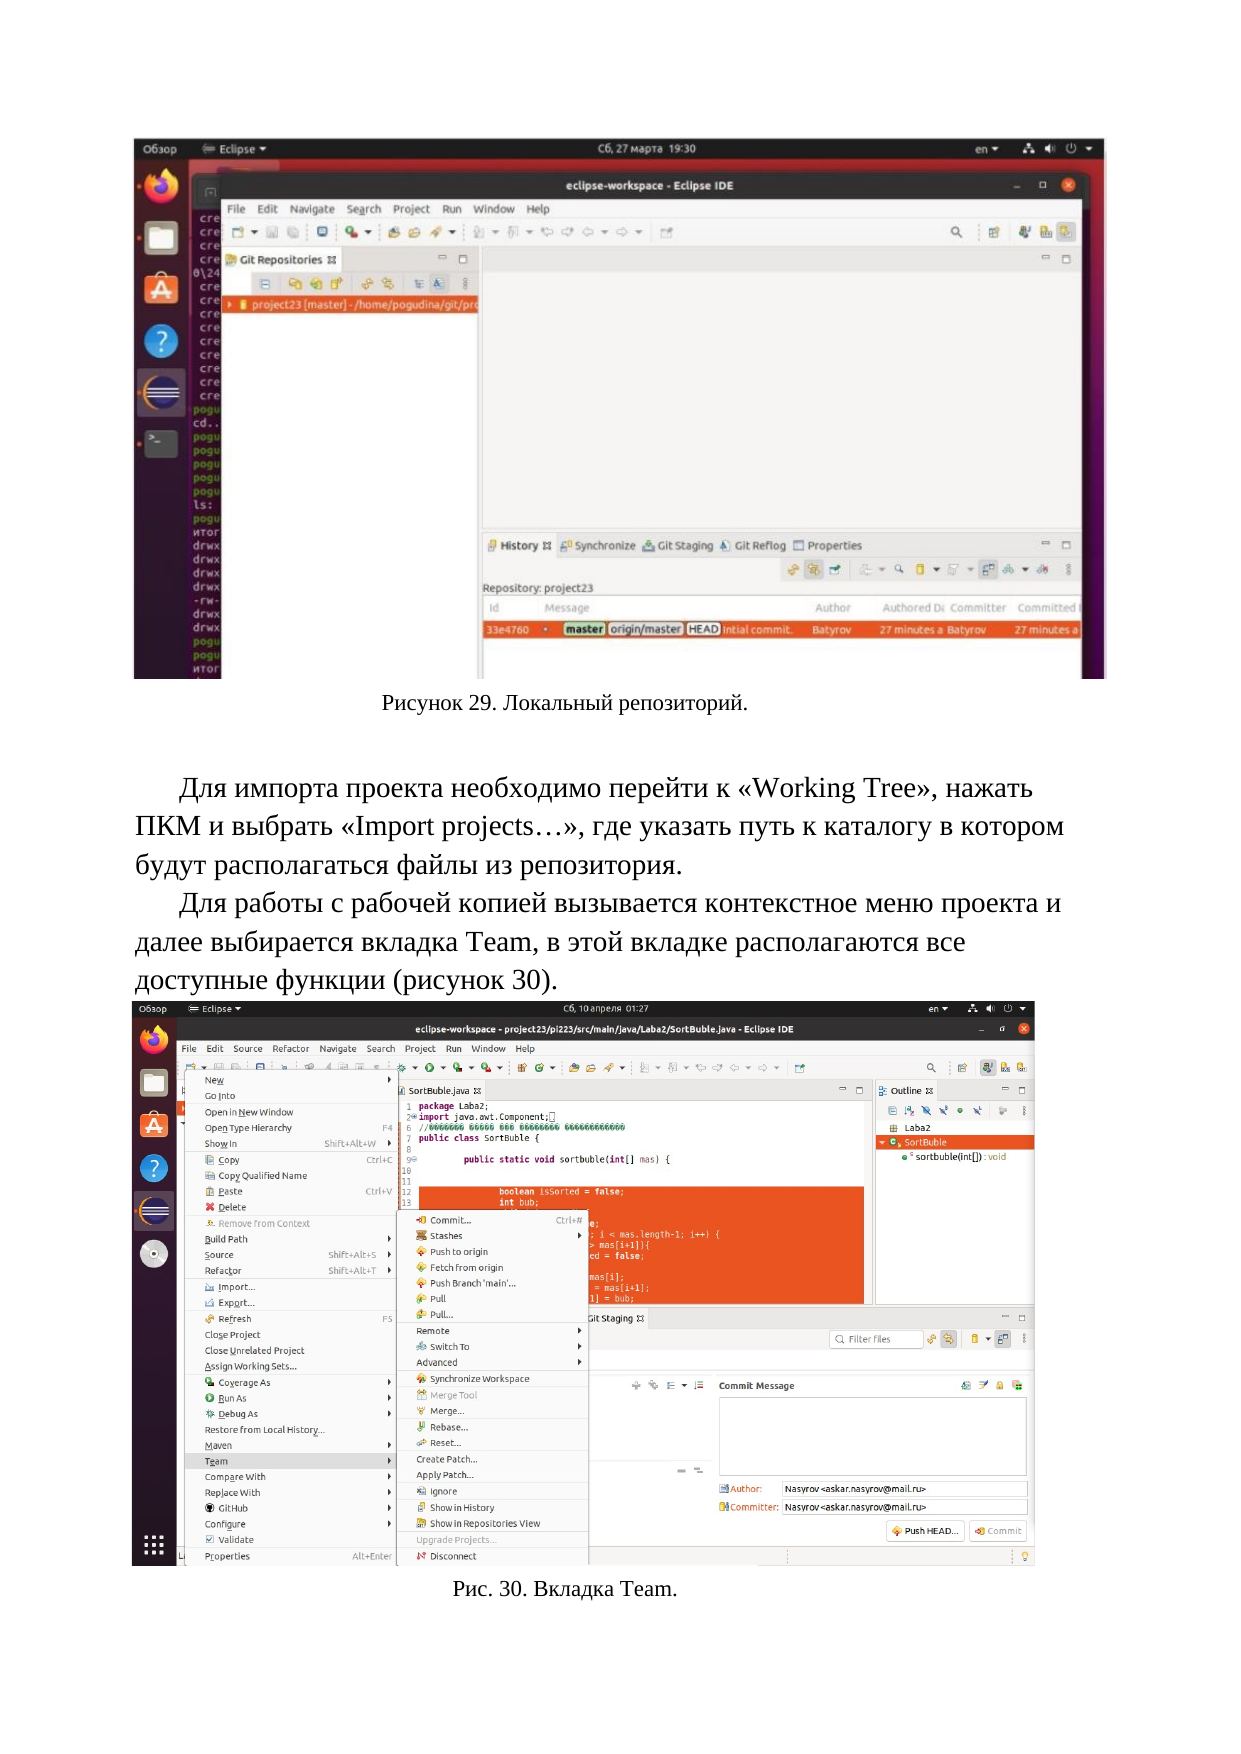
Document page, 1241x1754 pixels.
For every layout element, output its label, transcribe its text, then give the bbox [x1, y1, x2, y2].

text Рис. 30. Вкладка Team. [31, 1575, 1099, 1601]
picture [131, 1001, 1035, 1566]
text Для работы с рабочей копией вызывается контекстное меню проекта и далее выбирается вкладка Team, в этой вкладке располагаются все доступные функции (рисунок 30). [135, 885, 1101, 996]
text Для импорта проекта необходимо перейти к «Working Tree», нажать ПКМ и выбрать «Import projects…», где указать путь к каталогу в котором будут располагаться файлы из репозитория. [135, 770, 1101, 880]
picture [132, 137, 1107, 679]
text Рисунок 29. Локальный репозиторий. [31, 689, 1099, 715]
